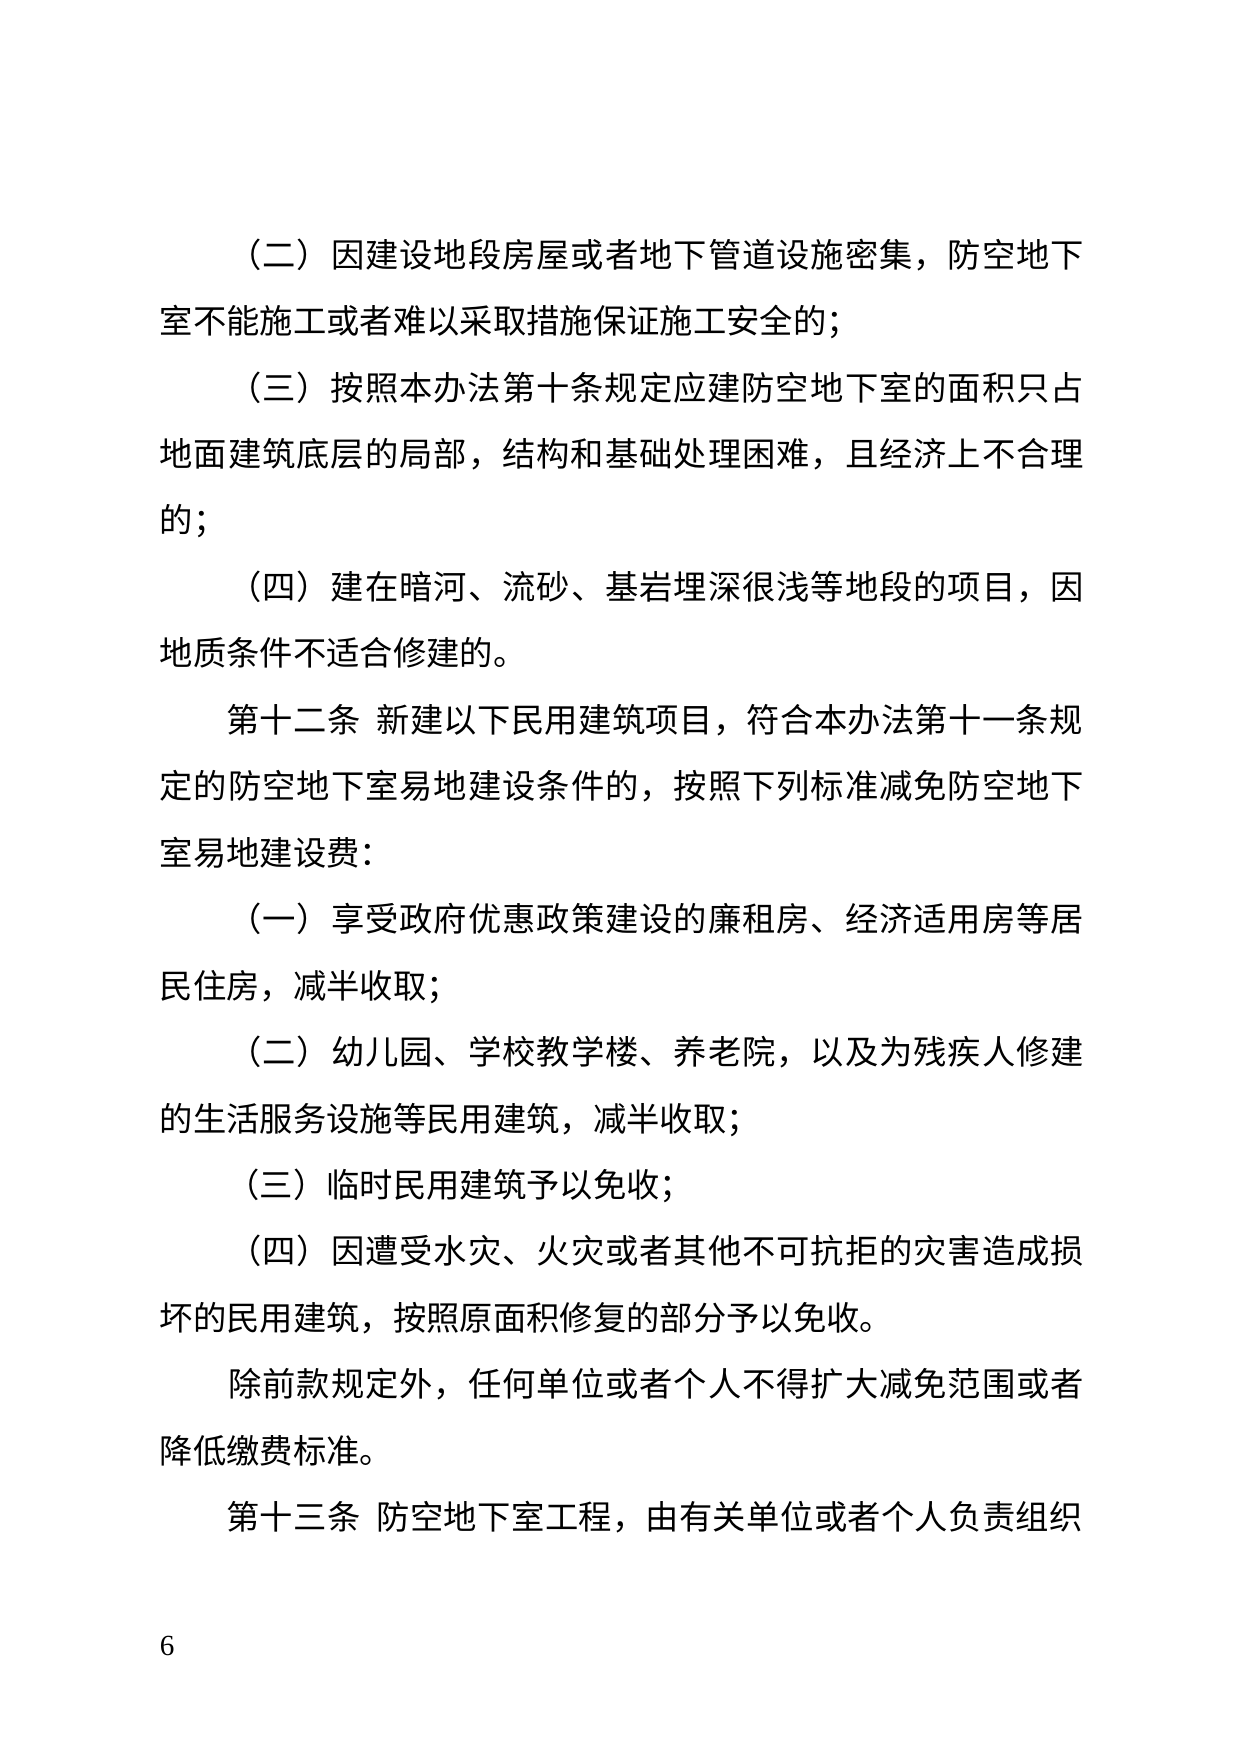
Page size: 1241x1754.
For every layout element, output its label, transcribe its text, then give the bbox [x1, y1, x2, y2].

text （三）临时民用建筑予以免收； [159, 1150, 1084, 1216]
text （四）因遭受水灾、火灾或者其他不可抗拒的灾害造成损坏的民用建筑，按照原面积修复的部分予以免收。 [159, 1216, 1084, 1349]
text （二）因建设地段房屋或者地下管道设施密集，防空地下室不能施工或者难以采取措施保证施工安全的； [159, 219, 1084, 352]
text （二）幼儿园、学校教学楼、养老院，以及为残疾人修建的生活服务设施等民用建筑，减半收取； [159, 1017, 1084, 1150]
text 除前款规定外，任何单位或者个人不得扩大减免范围或者降低缴费标准。 [159, 1349, 1084, 1482]
text （三）按照本办法第十条规定应建防空地下室的面积只占地面建筑底层的局部，结构和基础处理困难，且经济上不合理的； [159, 352, 1084, 552]
text （四）建在暗河、流砂、基岩埋深很浅等地段的项目，因地质条件不适合修建的。 [159, 552, 1084, 684]
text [159, 1482, 1084, 1548]
text （一）享受政府优惠政策建设的廉租房、经济适用房等居民住房，减半收取； [159, 884, 1084, 1017]
text 第十二条 新建以下民用建筑项目，符合本办法第十一条规定的防空地下室易地建设条件的，按照下列标准减免防空地下室易地建设费： [159, 684, 1084, 884]
